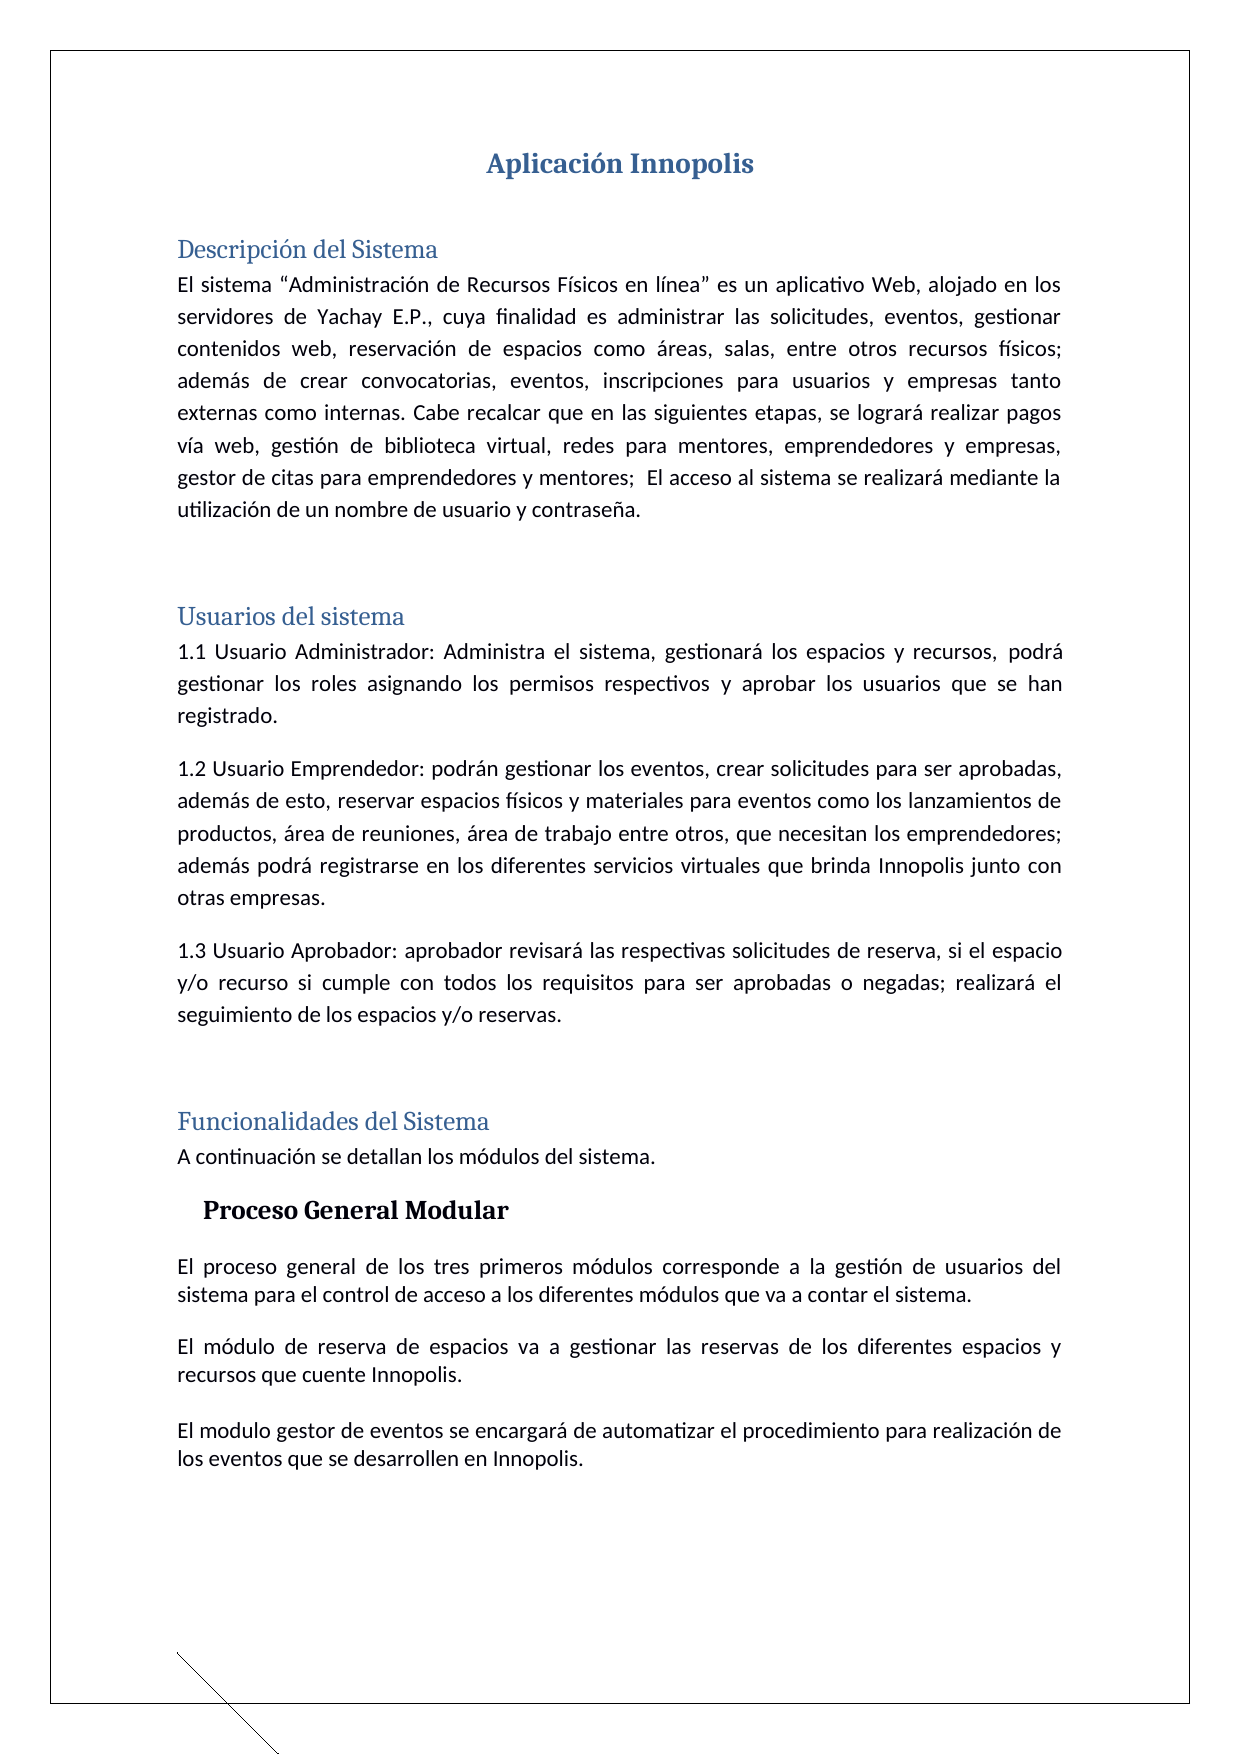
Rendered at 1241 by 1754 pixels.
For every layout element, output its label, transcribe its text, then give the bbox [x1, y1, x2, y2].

text Proceso General Modular [177, 1195, 1063, 1226]
text 1.3 Usuario Aprobador: aprobador revisará las respectivas solicitudes de reserva, si el espacio y/o recurso si cumple con todos los requisitos para ser aprobadas o negadas; realizará el seguimiento de los espacios y/o reservas. [177, 936, 1063, 1028]
text 1.2 Usuario Emprendedor: podrán gestionar los eventos, crear solicitudes para ser aprobadas, además de esto, reservar espacios físicos y materiales para eventos como los lanzamientos de productos, área de reuniones, área de trabajo entre otros, que necesitan los emprendedores; además podrá registrarse en los diferentes servicios virtuales que brinda Innopolis junto con otras empresas. [177, 754, 1063, 911]
text Funcionalidades del Sistema [177, 1106, 1063, 1138]
text 1.1 Usuario Administrador: Administra el sistema, gestionará los espacios y recursos, podrá gestionar los roles asignando los permisos respectivos y aprobar los usuarios que se han registrado. [177, 637, 1063, 729]
text El proceso general de los tres primeros módulos corresponde a la gestión de usuarios del sistema para el control de acceso a los diferentes módulos que va a contar el sistema. [177, 1252, 1063, 1308]
text El modulo gestor de eventos se encargará de automatizar el procedimiento para realización de los eventos que se desarrollen en Innopolis. [177, 1416, 1063, 1472]
text El módulo de reserva de espacios va a gestionar las reservas de los diferentes espacios y recursos que cuente Innopolis. [177, 1332, 1063, 1388]
text Aplicación Innopolis [177, 147, 1063, 181]
text A continuación se detallan los módulos del sistema. [177, 1142, 1063, 1170]
text El sistema “Administración de Recursos Físicos en línea” es un aplicativo Web, alojado en los servidores de Yachay E.P., cuya finalidad es administrar las solicitudes, eventos, gestionar contenidos web, reservación de espacios como áreas, salas, entre otros recursos físicos; además de crear convocatorias, eventos, inscripciones para usuarios y empresas tanto externas como internas. Cabe recalcar que en las siguientes etapas, se logrará realizar pagos vía web, gestión de biblioteca virtual, redes para mentores, emprendedores y empresas, gestor de citas para emprendedores y mentores; El acceso al sistema se realizará mediante la utilización de un nombre de usuario y contraseña. [177, 270, 1063, 523]
text Usuarios del sistema [177, 601, 1063, 632]
text Descripción del Sistema [177, 234, 1063, 265]
